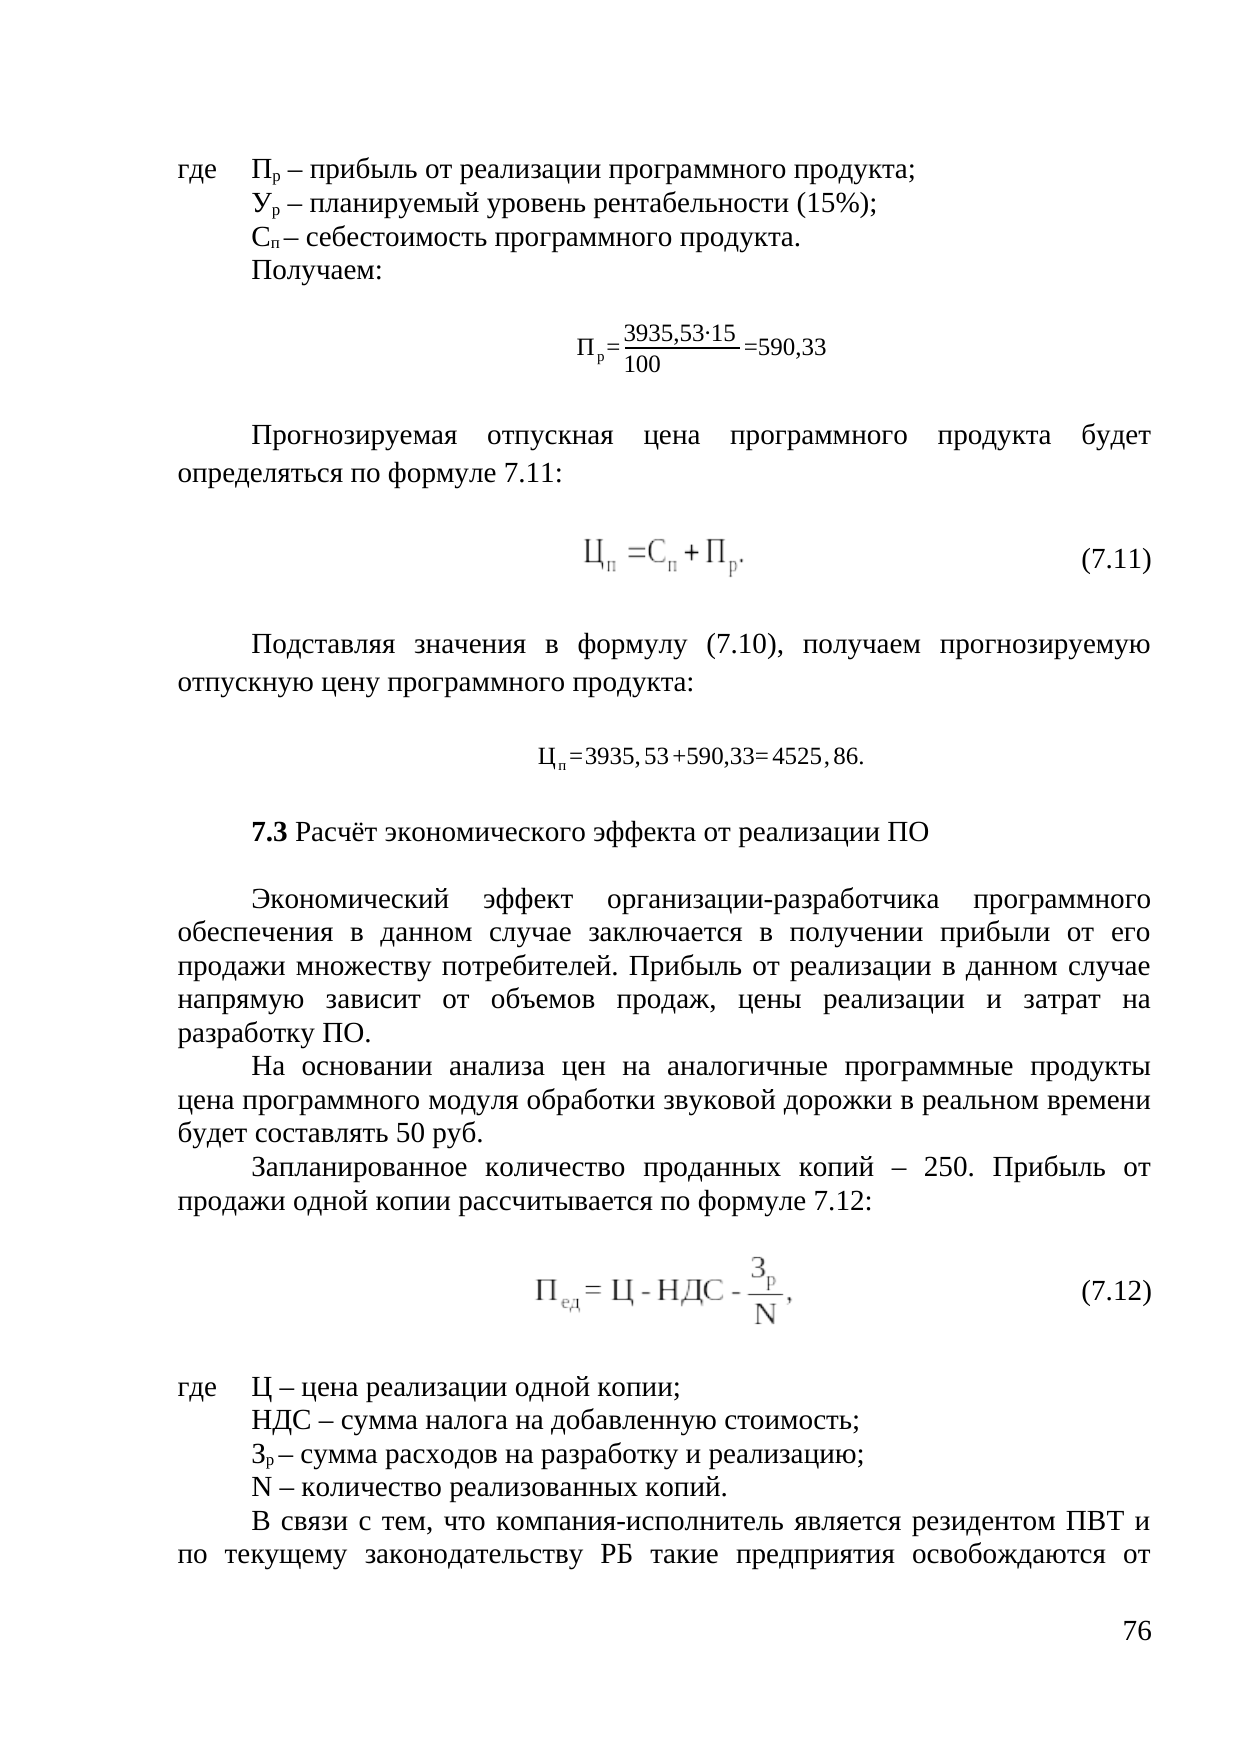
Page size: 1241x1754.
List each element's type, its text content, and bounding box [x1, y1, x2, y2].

text Подставляя значения в формулу (7.10), получаем прогнозируемую отпускную цену программного продукта: [177, 626, 1152, 698]
text N – количество реализованных копий. [251, 1469, 1152, 1503]
text где Ц – цена реализации одной копии; [177, 1369, 1152, 1402]
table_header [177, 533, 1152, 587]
subtitle Расчёт экономического эффекта от реализации ПО [251, 814, 1152, 847]
text Зр – сумма расходов на разработку и реализацию; [251, 1436, 1152, 1469]
text Получаем: [177, 252, 1152, 286]
text Экономический эффект организации-разработчика программного обеспечения в данном случае заключается в получении прибыли от его продажи множеству потребителей. Прибыль от реализации в данном случае напрямую зависит от объемов продаж, цены реализации и затрат на разработку ПО. [177, 881, 1152, 1048]
text Запланированное количество проданных копий – 250. Прибыль от продажи одной копии рассчитывается по формуле 7.12: [177, 1149, 1152, 1216]
text На основании анализа цен на аналогичные программные продукты цена программного модуля обработки звуковой дорожки в реальном времени будет составлять 50 руб. [177, 1048, 1152, 1149]
text Прогнозируемая отпускная цена программного продукта будет определяться по формуле 7.11: [177, 417, 1152, 489]
text Ур – планируемый уровень рентабельности (15%); [251, 185, 1152, 219]
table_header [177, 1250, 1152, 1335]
text где Пр – прибыль от реализации программного продукта; [177, 152, 1152, 185]
text Сп – себестоимость программного продукта. [251, 219, 1152, 252]
text НДС – сумма налога на добавленную стоимость; [251, 1402, 1152, 1436]
